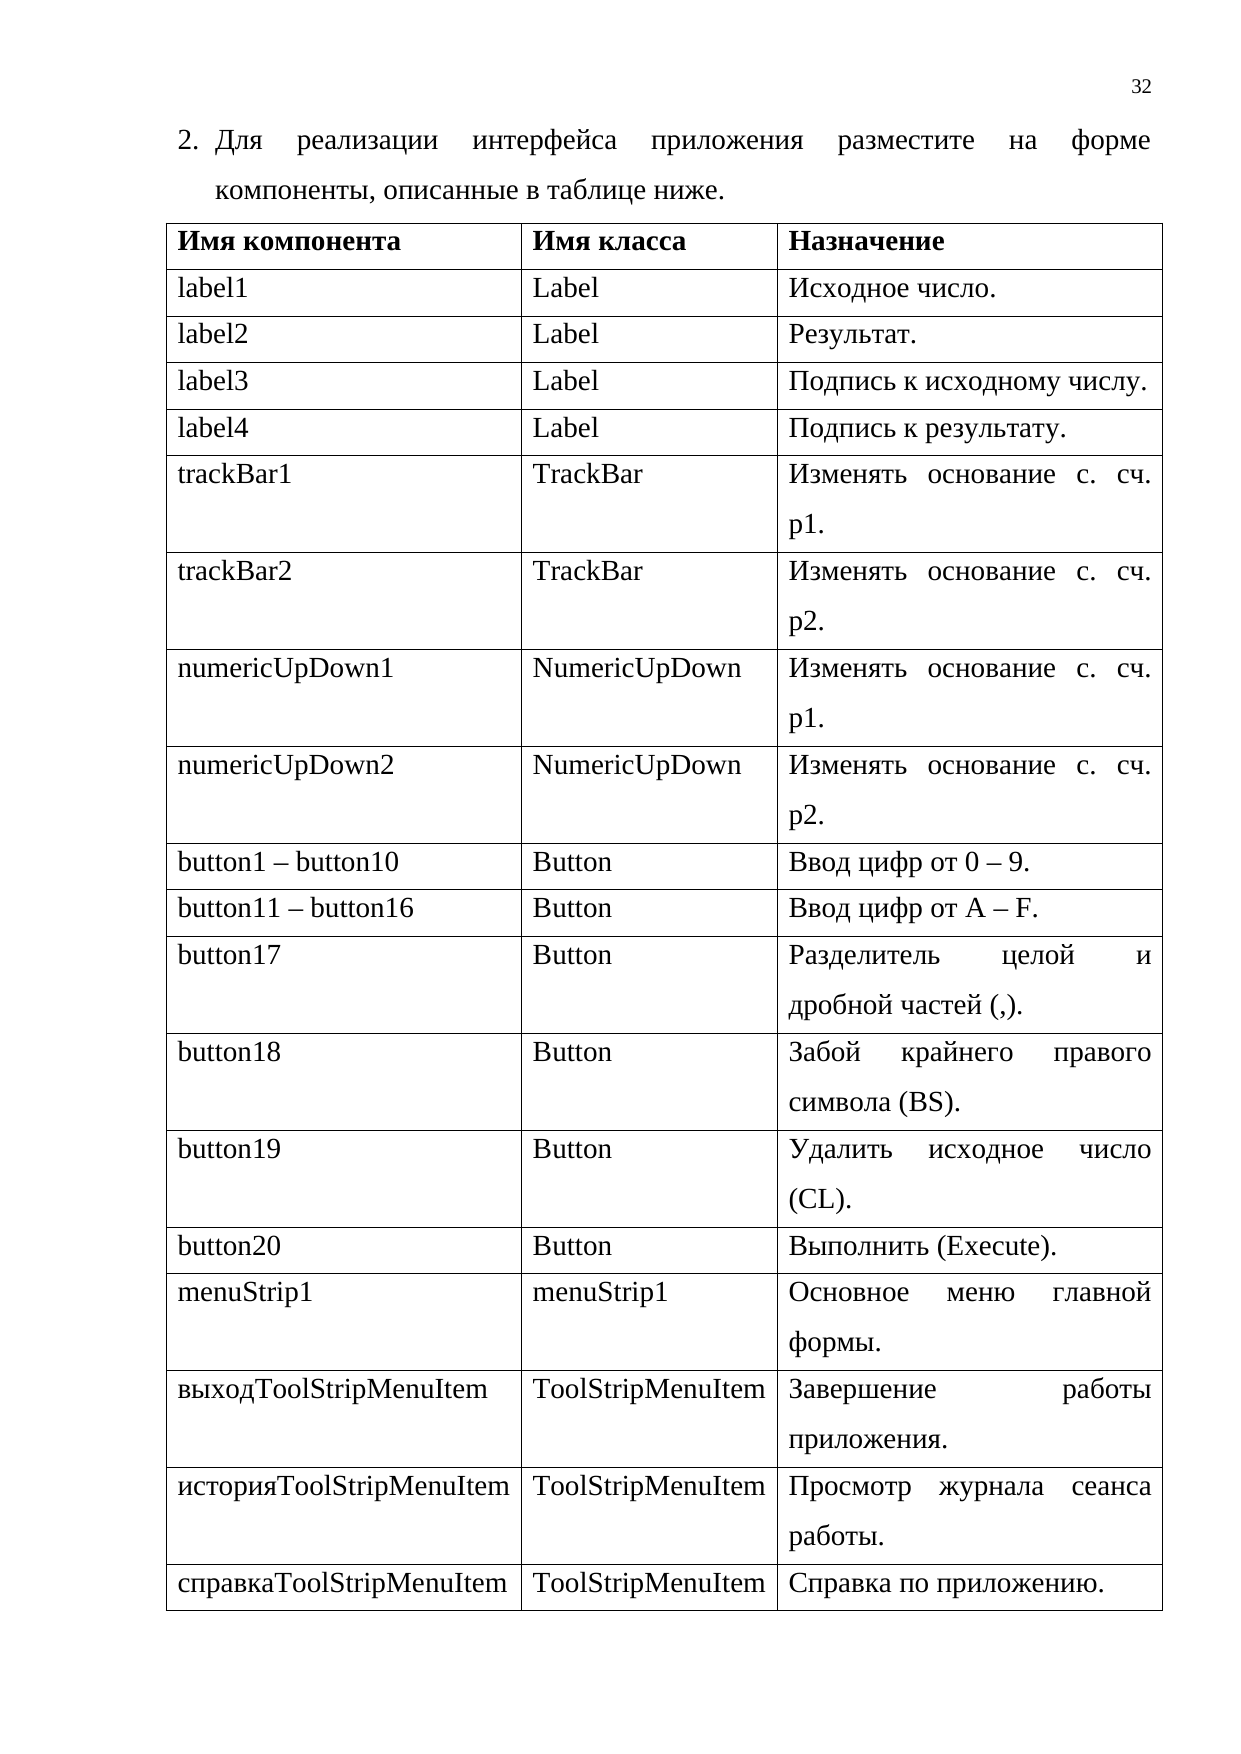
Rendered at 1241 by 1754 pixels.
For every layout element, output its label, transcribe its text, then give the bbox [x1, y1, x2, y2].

table_cell Изменять основание с. сч. р1. [778, 456, 1162, 552]
table_cell Завершение работы приложения. [778, 1371, 1162, 1467]
table_header Имя компонента [167, 224, 521, 269]
table_cell Ввод цифр от A – F. [778, 890, 1162, 936]
table_cell ToolStripMenuItem [522, 1565, 777, 1610]
table_cell button19 [167, 1131, 521, 1227]
table_cell numericUpDown1 [167, 650, 521, 746]
table_cell TrackBar [522, 553, 777, 649]
table_cell ToolStripMenuItem [522, 1468, 777, 1564]
table_cell Button [522, 1131, 777, 1227]
table_cell trackBar2 [167, 553, 521, 649]
table_cell label4 [167, 410, 521, 455]
table_cell выходToolStripMenuItem [167, 1371, 521, 1467]
table_cell Основное меню главной формы. [778, 1274, 1162, 1370]
table_cell label2 [167, 317, 521, 362]
table_cell Button [522, 937, 777, 1033]
table_cell NumericUpDown [522, 747, 777, 843]
table_cell Изменять основание с. сч. р2. [778, 553, 1162, 649]
table_cell button1 – button10 [167, 844, 521, 889]
table_cell button11 – button16 [167, 890, 521, 936]
table_cell Button [522, 1034, 777, 1130]
table_cell Label [522, 363, 777, 409]
table_cell Изменять основание с. сч. р2. [778, 747, 1162, 843]
table_cell button20 [167, 1228, 521, 1273]
table_header Назначение [778, 224, 1162, 269]
table_cell Button [522, 844, 777, 889]
table_cell Label [522, 317, 777, 362]
table_cell label3 [167, 363, 521, 409]
table_cell Ввод цифр от 0 – 9. [778, 844, 1162, 889]
list Для реализации интерфейса приложения разместите на форме компоненты, описанные в таблице ниже. [177, 122, 1152, 206]
table_cell numericUpDown2 [167, 747, 521, 843]
table_cell Удалить исходное число (CL). [778, 1131, 1162, 1227]
table_cell menuStrip1 [522, 1274, 777, 1370]
table_cell Забой крайнего правого символа (BS). [778, 1034, 1162, 1130]
table_cell Button [522, 890, 777, 936]
table_cell Выполнить (Execute). [778, 1228, 1162, 1273]
table_header Имя класса [522, 224, 777, 269]
table_cell label1 [167, 270, 521, 316]
table_cell Разделитель целой и дробной частей (,). [778, 937, 1162, 1033]
table_cell Button [522, 1228, 777, 1273]
table_cell menuStrip1 [167, 1274, 521, 1370]
table_cell TrackBar [522, 456, 777, 552]
table_cell Изменять основание с. сч. р1. [778, 650, 1162, 746]
table_cell Результат. [778, 317, 1162, 362]
table_cell Подпись к исходному числу. [778, 363, 1162, 409]
table_cell Просмотр журнала сеанса работы. [778, 1468, 1162, 1564]
table_cell Label [522, 270, 777, 316]
table_cell Label [522, 410, 777, 455]
table_cell справкаToolStripMenuItem [167, 1565, 521, 1610]
table_cell историяToolStripMenuItem [167, 1468, 521, 1564]
table_cell button17 [167, 937, 521, 1033]
table_cell NumericUpDown [522, 650, 777, 746]
table_cell trackBar1 [167, 456, 521, 552]
table_cell Исходное число. [778, 270, 1162, 316]
table_cell Подпись к результату. [778, 410, 1162, 455]
table_cell ToolStripMenuItem [522, 1371, 777, 1467]
table_cell Справка по приложению. [778, 1565, 1162, 1610]
table_cell button18 [167, 1034, 521, 1130]
